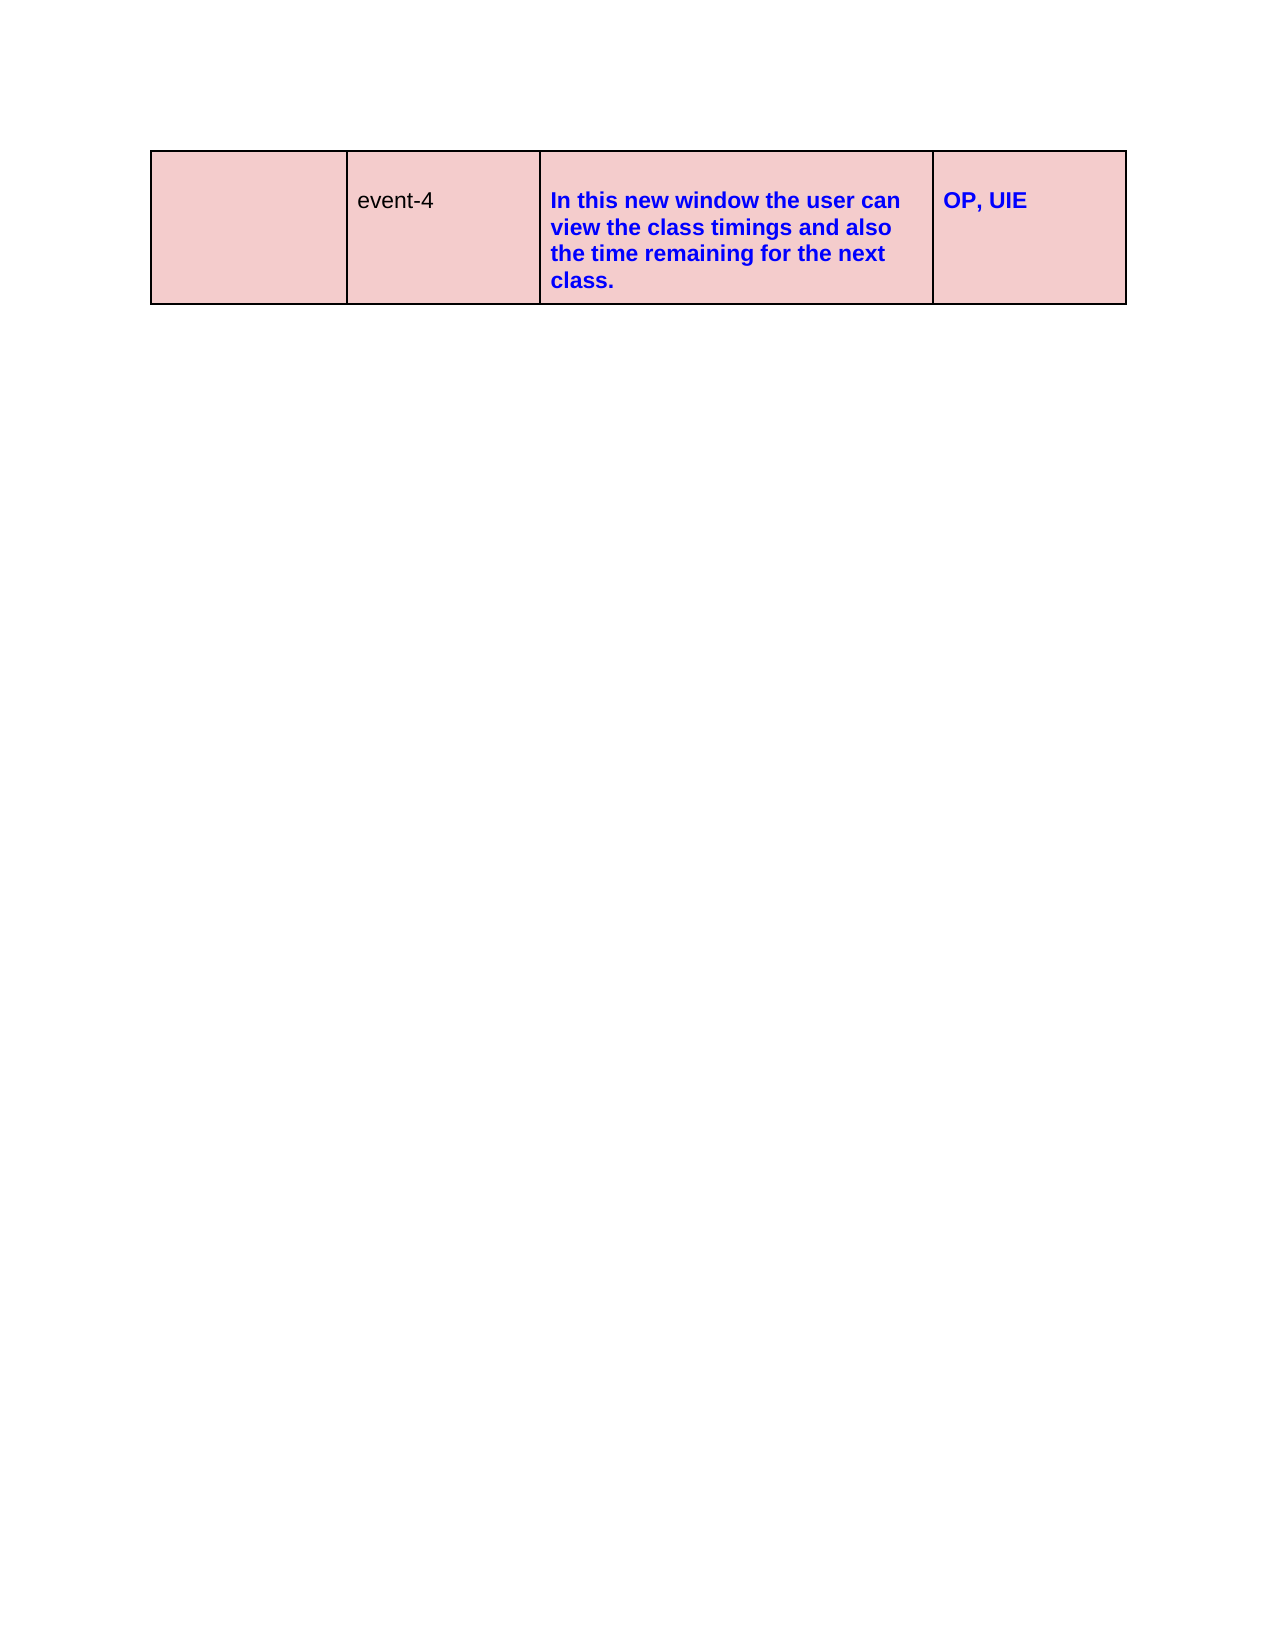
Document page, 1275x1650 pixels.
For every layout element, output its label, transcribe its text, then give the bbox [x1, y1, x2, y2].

table_cell event-4 [348, 152, 539, 303]
table_cell In this new window the user can view the class timings and also the time remaining for the next class. [541, 152, 932, 303]
table_cell [152, 152, 346, 303]
table_cell OP, UIE [934, 152, 1125, 303]
